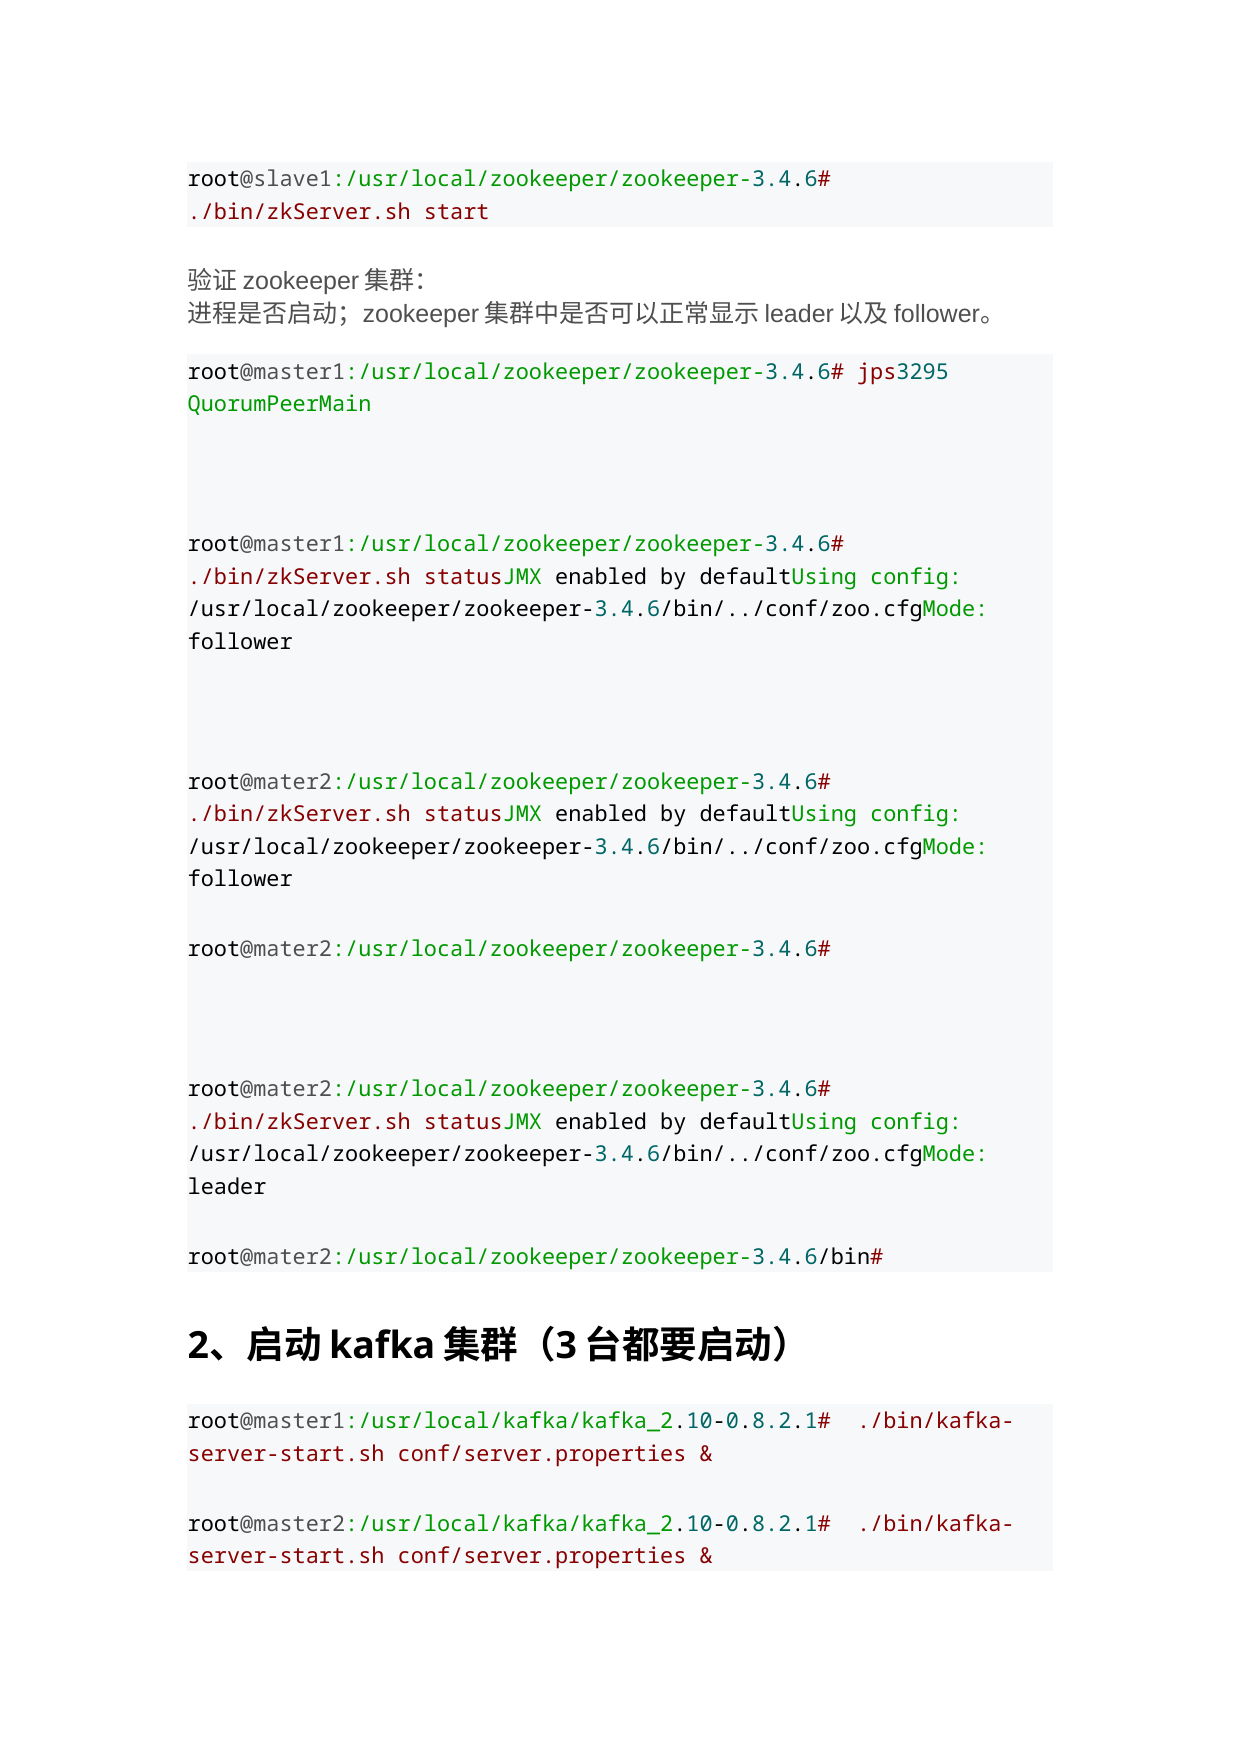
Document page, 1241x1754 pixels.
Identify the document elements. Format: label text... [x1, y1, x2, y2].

text root@master1:/usr/local/zookeeper/zookeeper-3.4.6# ./bin/zkServer.sh statusJMX enabled by defaultUsing config: /usr/local/zookeeper/zookeeper-3.4.6/bin/../conf/zoo.cfgMode: follower [187, 527, 1053, 657]
text root@master1:/usr/local/kafka/kafka_2.10-0.8.2.1# ./bin/kafka-server-start.sh conf/server.properties & [187, 1404, 1053, 1469]
text root@mater2:/usr/local/zookeeper/zookeeper-3.4.6# ./bin/zkServer.sh statusJMX enabled by defaultUsing config: /usr/local/zookeeper/zookeeper-3.4.6/bin/../conf/zoo.cfgMode: follower [187, 764, 1053, 894]
text root@slave1:/usr/local/zookeeper/zookeeper-3.4.6# ./bin/zkServer.sh start [187, 162, 1053, 227]
text root@mater2:/usr/local/zookeeper/zookeeper-3.4.6# [187, 932, 1053, 964]
text root@master2:/usr/local/kafka/kafka_2.10-0.8.2.1# ./bin/kafka-server-start.sh conf/server.properties & [187, 1506, 1053, 1571]
text root@mater2:/usr/local/zookeeper/zookeeper-3.4.6/bin# [187, 1239, 1053, 1272]
text root@master1:/usr/local/zookeeper/zookeeper-3.4.6# jps3295 QuorumPeerMain [187, 354, 1053, 419]
subtitle 2、启动kafka集群（3台都要启动） [187, 1309, 1053, 1374]
text 验证zookeeper集群： 进程是否启动；zookeeper集群中是否可以正常显示leader以及follower。 [187, 264, 1053, 329]
text root@mater2:/usr/local/zookeeper/zookeeper-3.4.6# ./bin/zkServer.sh statusJMX enabled by defaultUsing config: /usr/local/zookeeper/zookeeper-3.4.6/bin/../conf/zoo.cfgMode: leader [187, 1072, 1053, 1202]
